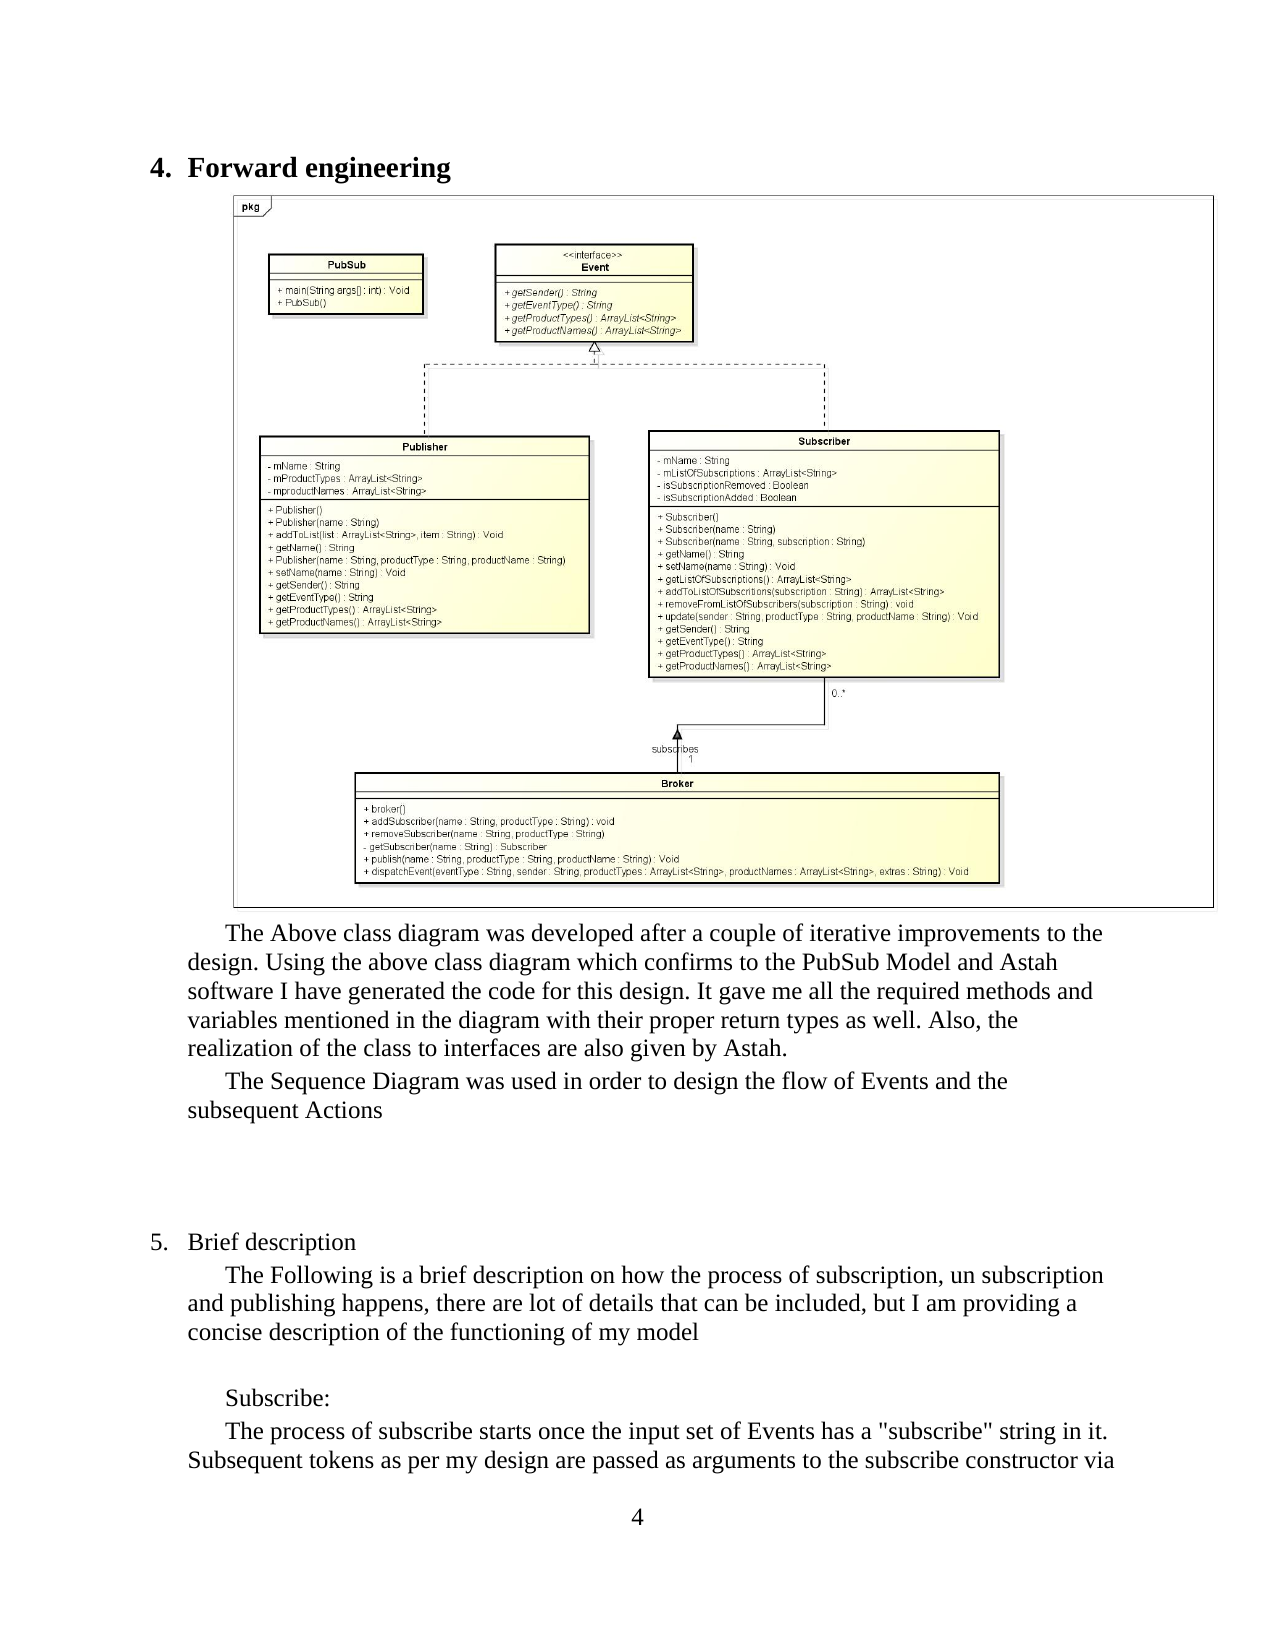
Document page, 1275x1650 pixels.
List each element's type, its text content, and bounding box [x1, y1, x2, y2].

text The Sequence Diagram was used in order to design the flow of Events and the subsequent Actions [187, 1066, 1125, 1124]
text Subscribe: [187, 1383, 1125, 1412]
picture [225, 187, 1221, 915]
text The Following is a brief description on how the process of subscription, un subscription and publishing happens, there are lot of details that can be included, but I am providing a concise description of the functioning of my model [187, 1260, 1125, 1346]
list Brief description [150, 1227, 1125, 1256]
subtitle Forward engineering [150, 150, 1125, 183]
text The Above class diagram was developed after a couple of iterative improvements to the design. Using the above class diagram which confirms to the PubSub Model and Astah software I have generated the code for this design. It gave me all the required methods and variables mentioned in the diagram with their proper return types as well. Also, the realization of the class to interfaces are also given by Astah. [187, 918, 1125, 1062]
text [187, 1416, 1125, 1473]
